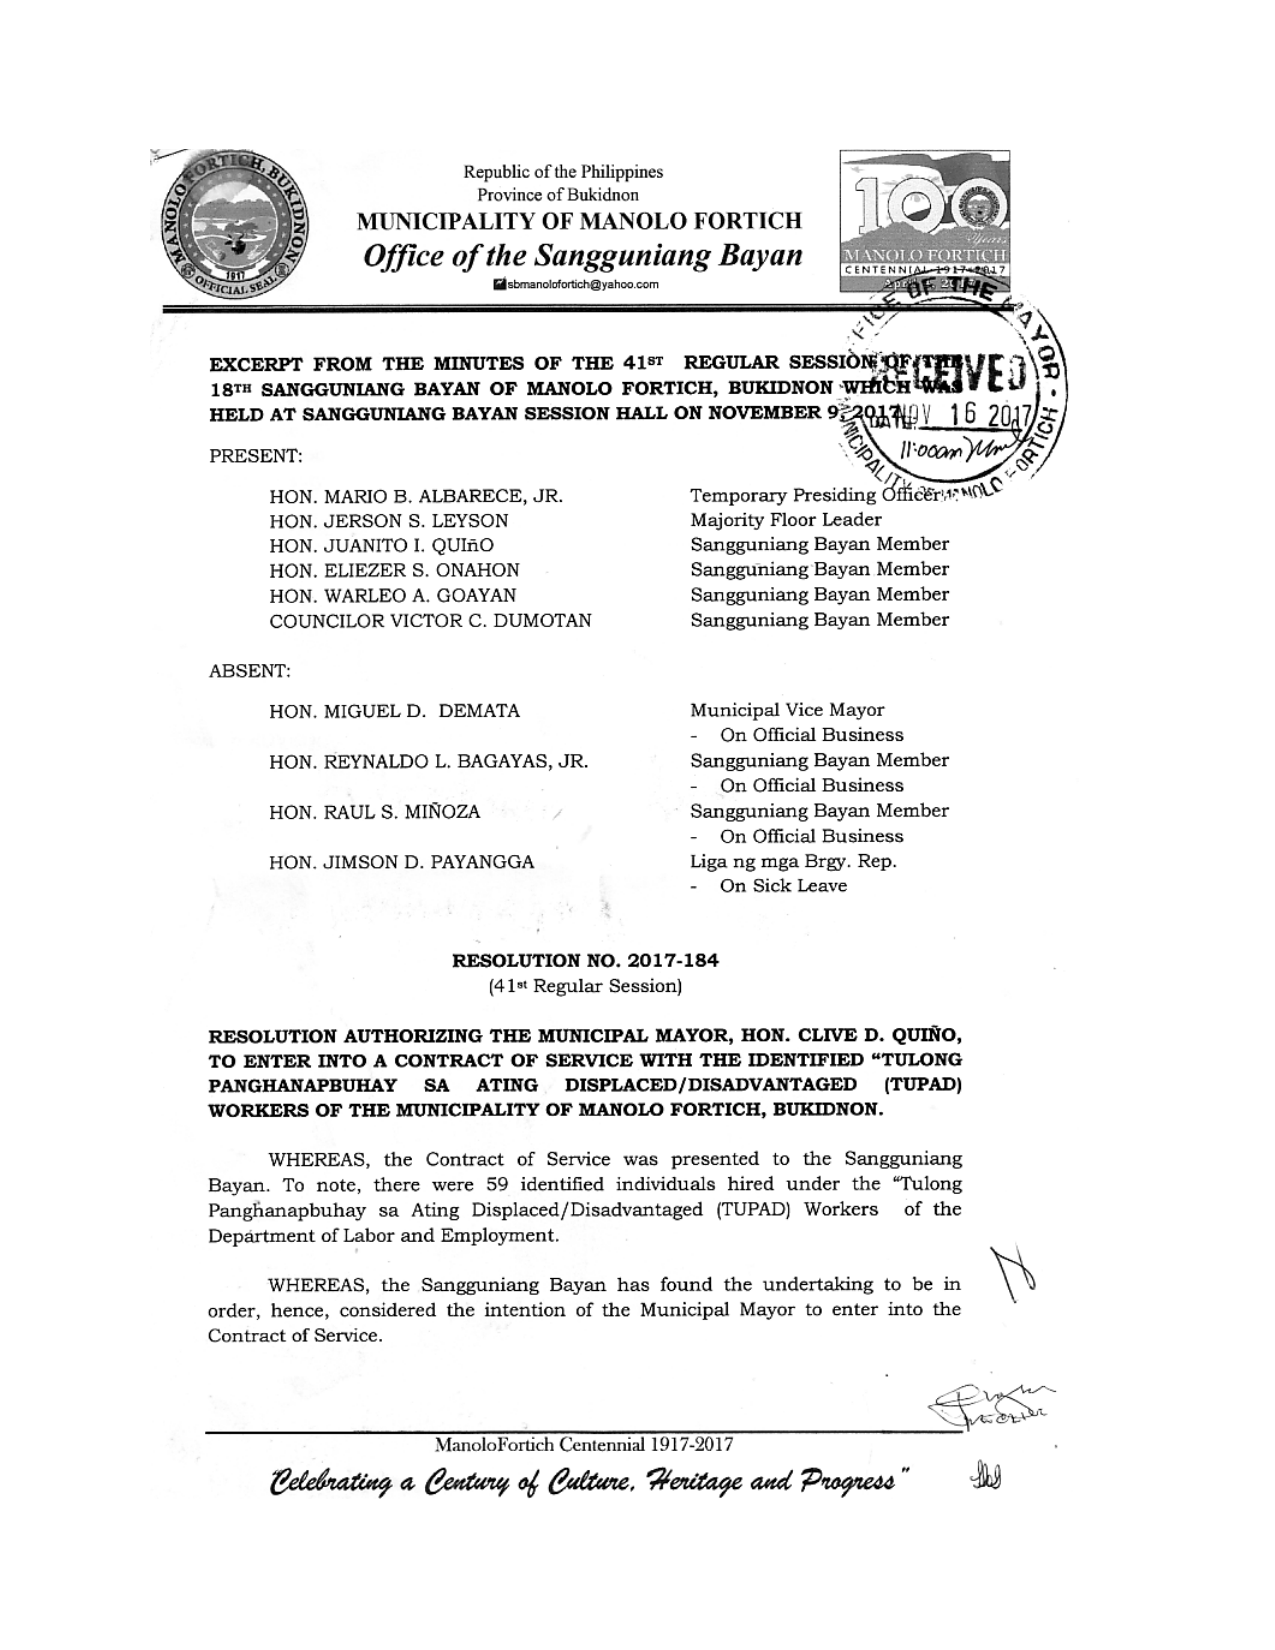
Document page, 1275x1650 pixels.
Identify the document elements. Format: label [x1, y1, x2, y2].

picture [150, 149, 1079, 1499]
